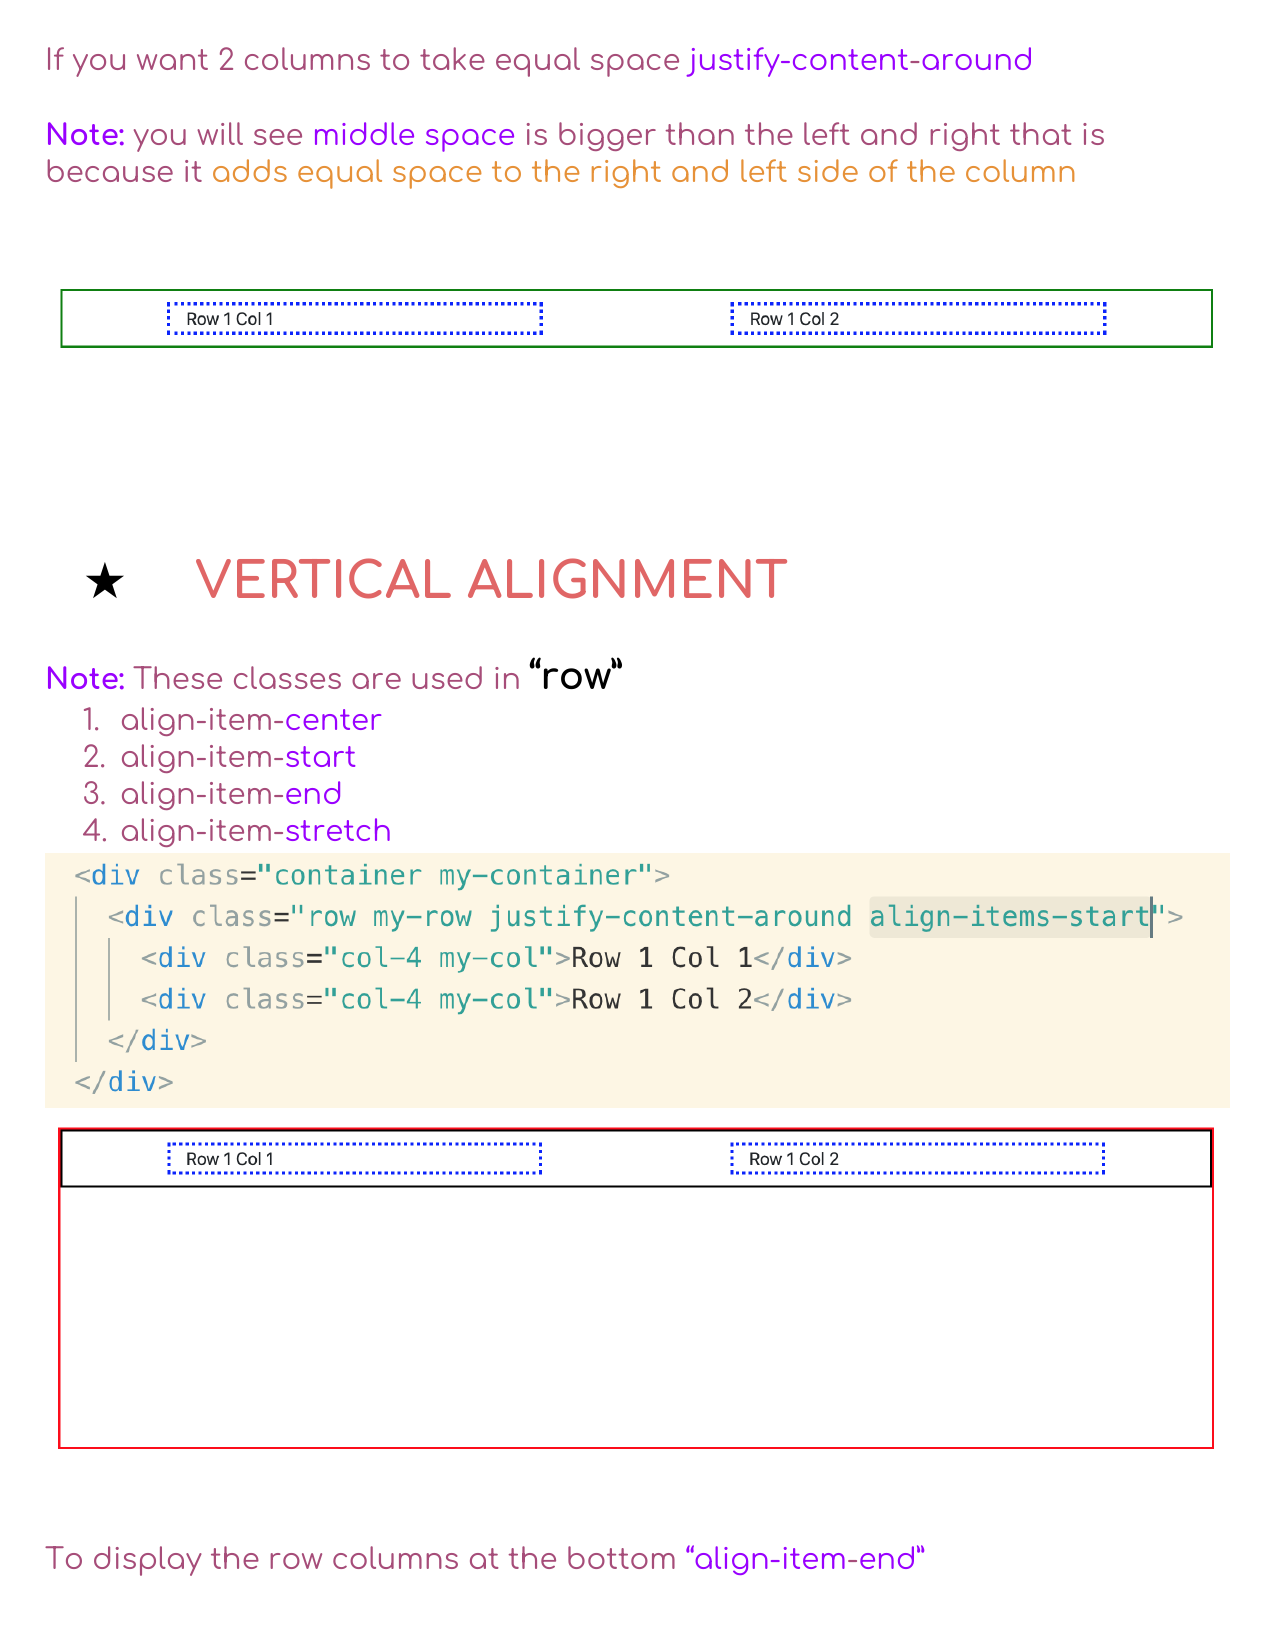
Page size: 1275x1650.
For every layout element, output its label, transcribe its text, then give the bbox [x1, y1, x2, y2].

list align-item-center [82, 704, 1230, 737]
list align-item-start [82, 741, 1230, 774]
text Note: you will see middle space is bigger than the left and right that is because it adds equal space to the right and left side of the column [45, 119, 1230, 189]
text Note: These classes are used in “row” [45, 656, 1230, 698]
text If you want 2 columns to take equal space justify-content-around [45, 45, 1230, 77]
picture [45, 1111, 1230, 1466]
list align-item-stretch [82, 816, 1230, 848]
list align-item-end [82, 779, 1230, 811]
list VERTICAL ALIGNMENT [82, 555, 1230, 611]
picture [45, 853, 1230, 1108]
text To display the row columns at the bottom “align-item-end” [45, 1544, 1230, 1576]
picture [45, 268, 1230, 365]
